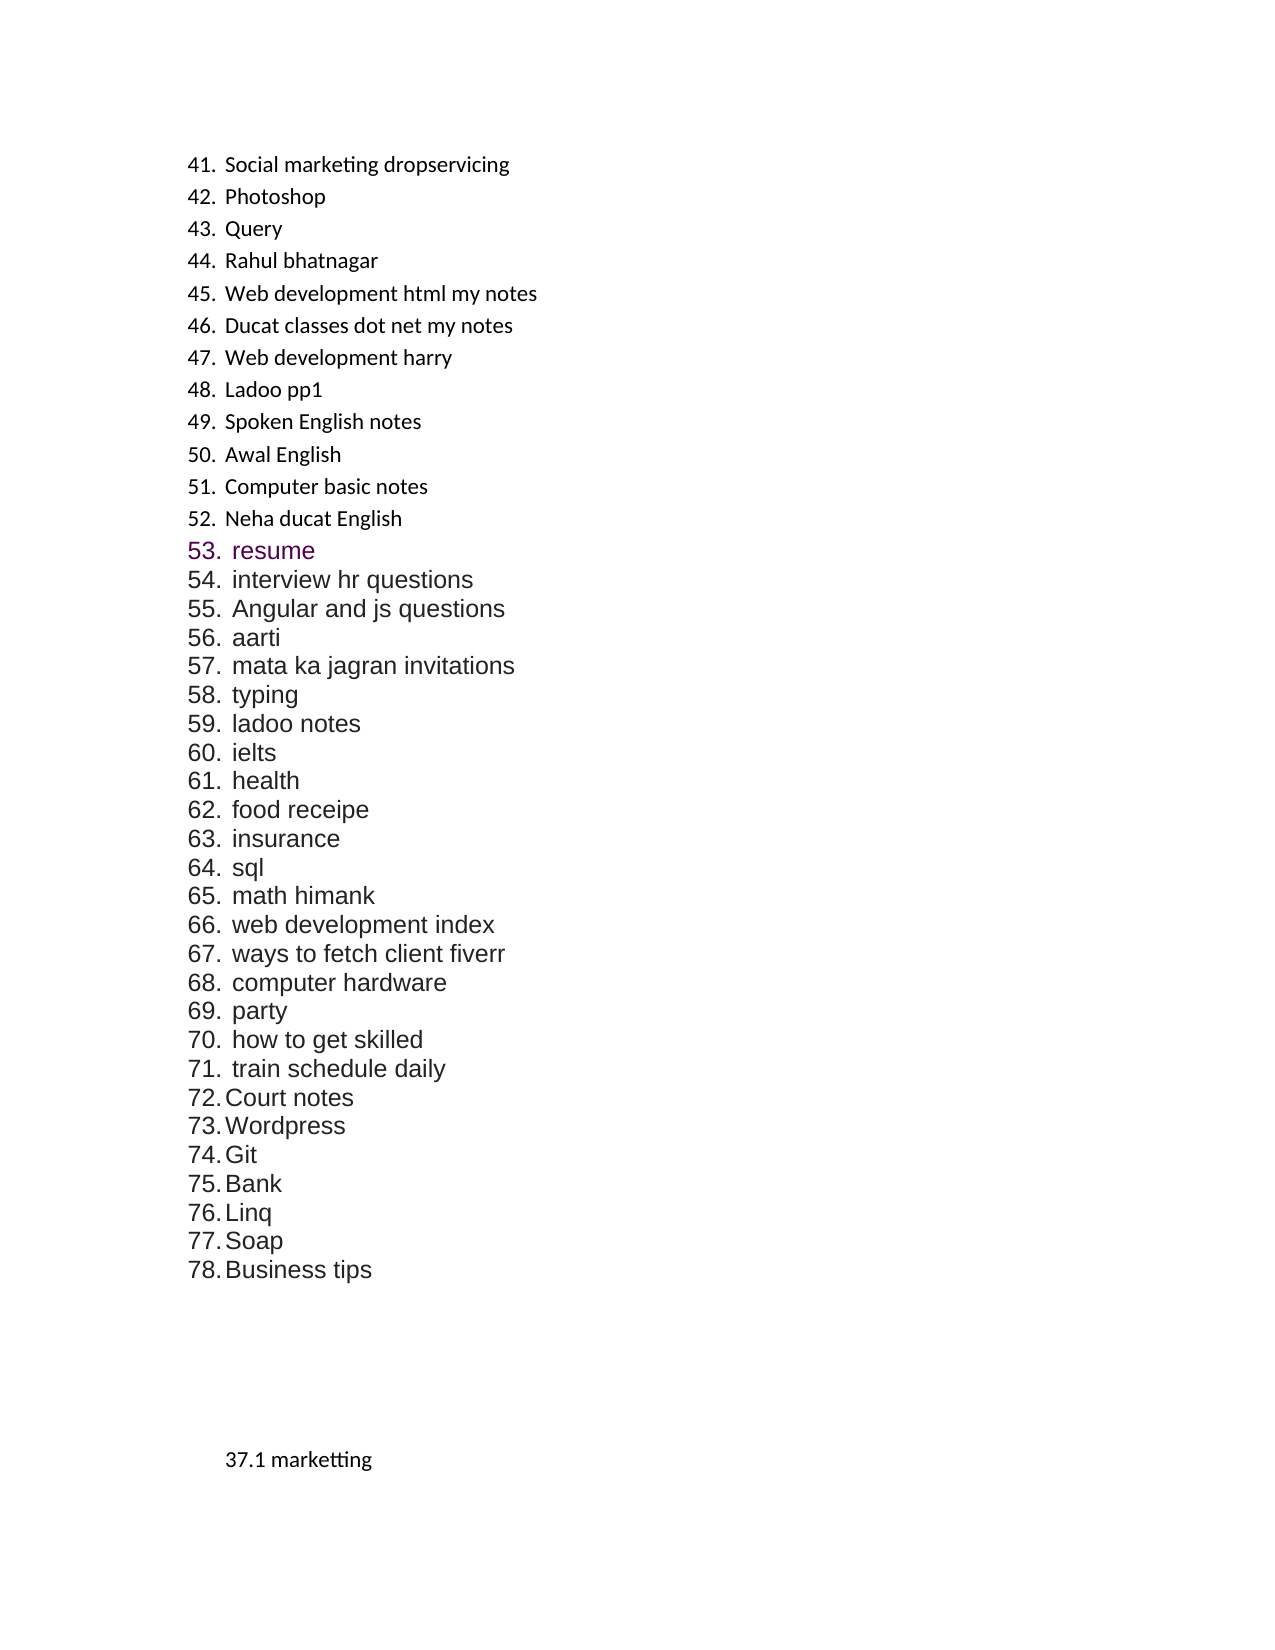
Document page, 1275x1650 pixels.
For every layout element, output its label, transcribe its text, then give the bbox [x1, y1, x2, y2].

list mata ka jagran invitations [187, 651, 1125, 680]
list Wordpress [187, 1111, 1125, 1140]
list Angular and js questions [187, 594, 1125, 622]
list computer hardware [187, 967, 1125, 996]
list sql [187, 852, 1125, 881]
list Business tips [187, 1255, 1125, 1284]
list Linq [187, 1197, 1125, 1226]
list Web development html my notes [187, 279, 1125, 307]
list aarti [187, 622, 1125, 651]
list Spoken English notes [187, 407, 1125, 436]
list typing [187, 680, 1125, 709]
list Neha ducat English [187, 504, 1125, 532]
list interview hr questions [187, 565, 1125, 594]
list web development index [187, 910, 1125, 939]
list food receipe [187, 795, 1125, 824]
list math himank [187, 881, 1125, 910]
list ladoo notes [187, 709, 1125, 737]
list Rahul bhatnagar [187, 247, 1125, 274]
list resume [187, 536, 1125, 565]
list Ducat classes dot net my notes [187, 311, 1125, 339]
list party [187, 996, 1125, 1025]
list insurance [187, 824, 1125, 852]
list ielts [187, 737, 1125, 766]
list Soap [187, 1226, 1125, 1255]
list Awal English [187, 440, 1125, 468]
list Ladoo pp1 [187, 375, 1125, 403]
list how to get skilled [187, 1025, 1125, 1054]
list Photoshop [187, 182, 1125, 210]
list 37.1 marketting [225, 1445, 1125, 1473]
list ways to fetch client fiverr [187, 939, 1125, 967]
list health [187, 766, 1125, 795]
list Git [187, 1140, 1125, 1169]
list Query [187, 214, 1125, 242]
list Computer basic notes [187, 472, 1125, 500]
list Social marketing dropservicing [187, 150, 1125, 178]
list Court notes [187, 1082, 1125, 1111]
list Bank [187, 1169, 1125, 1197]
list Web development harry [187, 343, 1125, 371]
list train schedule daily [187, 1054, 1125, 1082]
